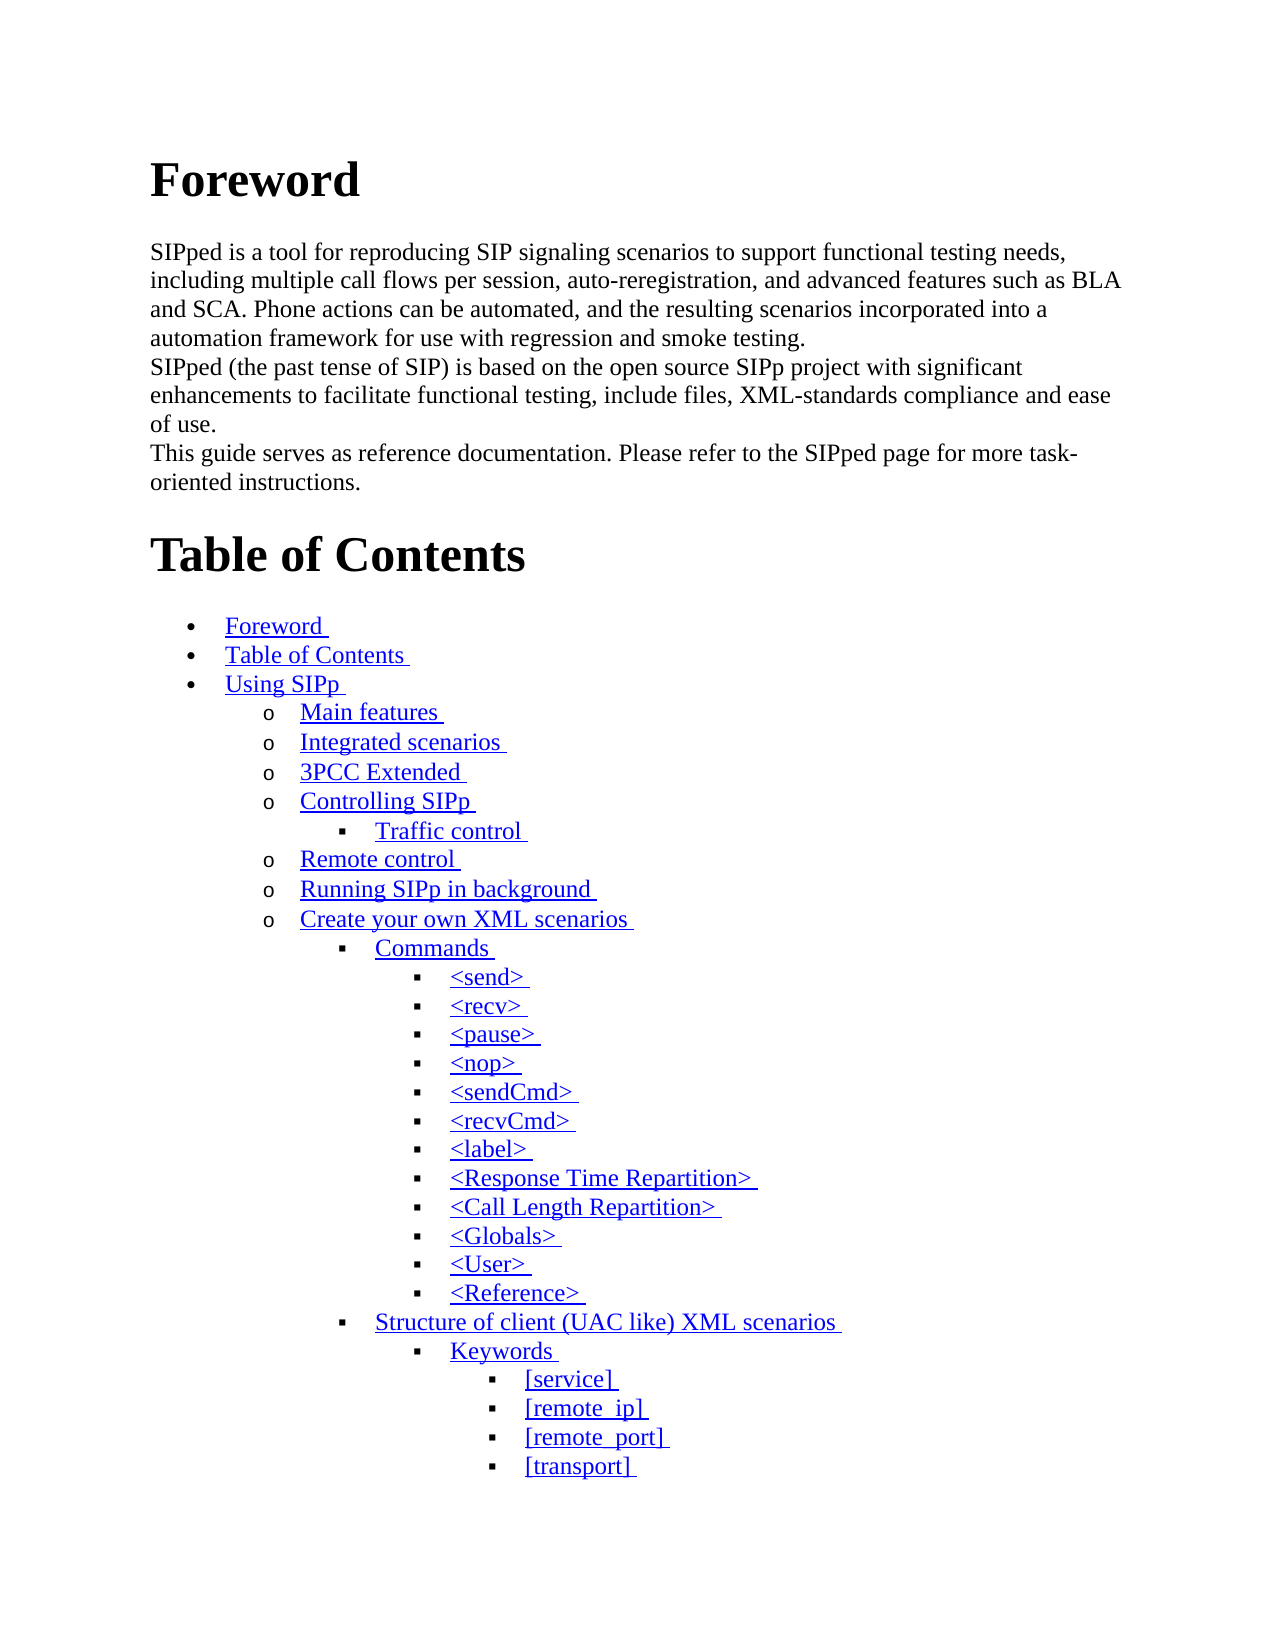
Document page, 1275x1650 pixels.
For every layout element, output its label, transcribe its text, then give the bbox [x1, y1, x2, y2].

text SIPped (the past tense of SIP) is based on the open source SIPp project with significant enhancements to facilitate functional testing, include files, XML-standards compliance and ease of use. [150, 352, 1125, 438]
list <Globals> [412, 1221, 1125, 1249]
list 3PCC Extended [262, 757, 1125, 786]
list <send> [412, 962, 1125, 991]
list <Reference> [412, 1278, 1125, 1307]
list Commands [337, 933, 1125, 962]
text SIPped is a tool for reproducing SIP signaling scenarios to support functional testing needs, including multiple call flows per session, auto-reregistration, and advanced features such as BLA and SCA. Phone actions can be automated, and the resulting scenarios incorporated into a automation framework for use with regression and smoke testing. [150, 237, 1125, 352]
list Remote control [262, 844, 1125, 874]
list <label> [412, 1134, 1125, 1163]
list Controlling SIPp [262, 786, 1125, 816]
list Table of Contents [187, 640, 1125, 669]
list <User> [412, 1249, 1125, 1278]
list <recv> [412, 991, 1125, 1019]
list Traffic control [337, 816, 1125, 844]
list [service] [487, 1364, 1125, 1393]
list [transport] [487, 1451, 1125, 1479]
text This guide serves as reference documentation. Please refer to the SIPped page for more task-oriented instructions. [150, 438, 1125, 495]
list <pause> [412, 1019, 1125, 1048]
list Keywords [412, 1336, 1125, 1364]
list <nop> [412, 1048, 1125, 1077]
list Integrated scenarios [262, 727, 1125, 757]
list [remote_port] [487, 1422, 1125, 1451]
list <Call Length Repartition> [412, 1192, 1125, 1221]
list <Response Time Repartition> [412, 1163, 1125, 1192]
list Structure of client (UAC like) XML scenarios [337, 1307, 1125, 1336]
list [remote_ip] [487, 1393, 1125, 1422]
list Create your own XML scenarios [262, 904, 1125, 933]
list Running SIPp in background [262, 874, 1125, 904]
text Foreword [150, 150, 1125, 207]
list Foreword [187, 611, 1125, 640]
text Table of Contents [150, 524, 1125, 582]
list <recvCmd> [412, 1106, 1125, 1134]
list Using SIPp [187, 669, 1125, 697]
list <sendCmd> [412, 1077, 1125, 1106]
list Main features [262, 697, 1125, 727]
